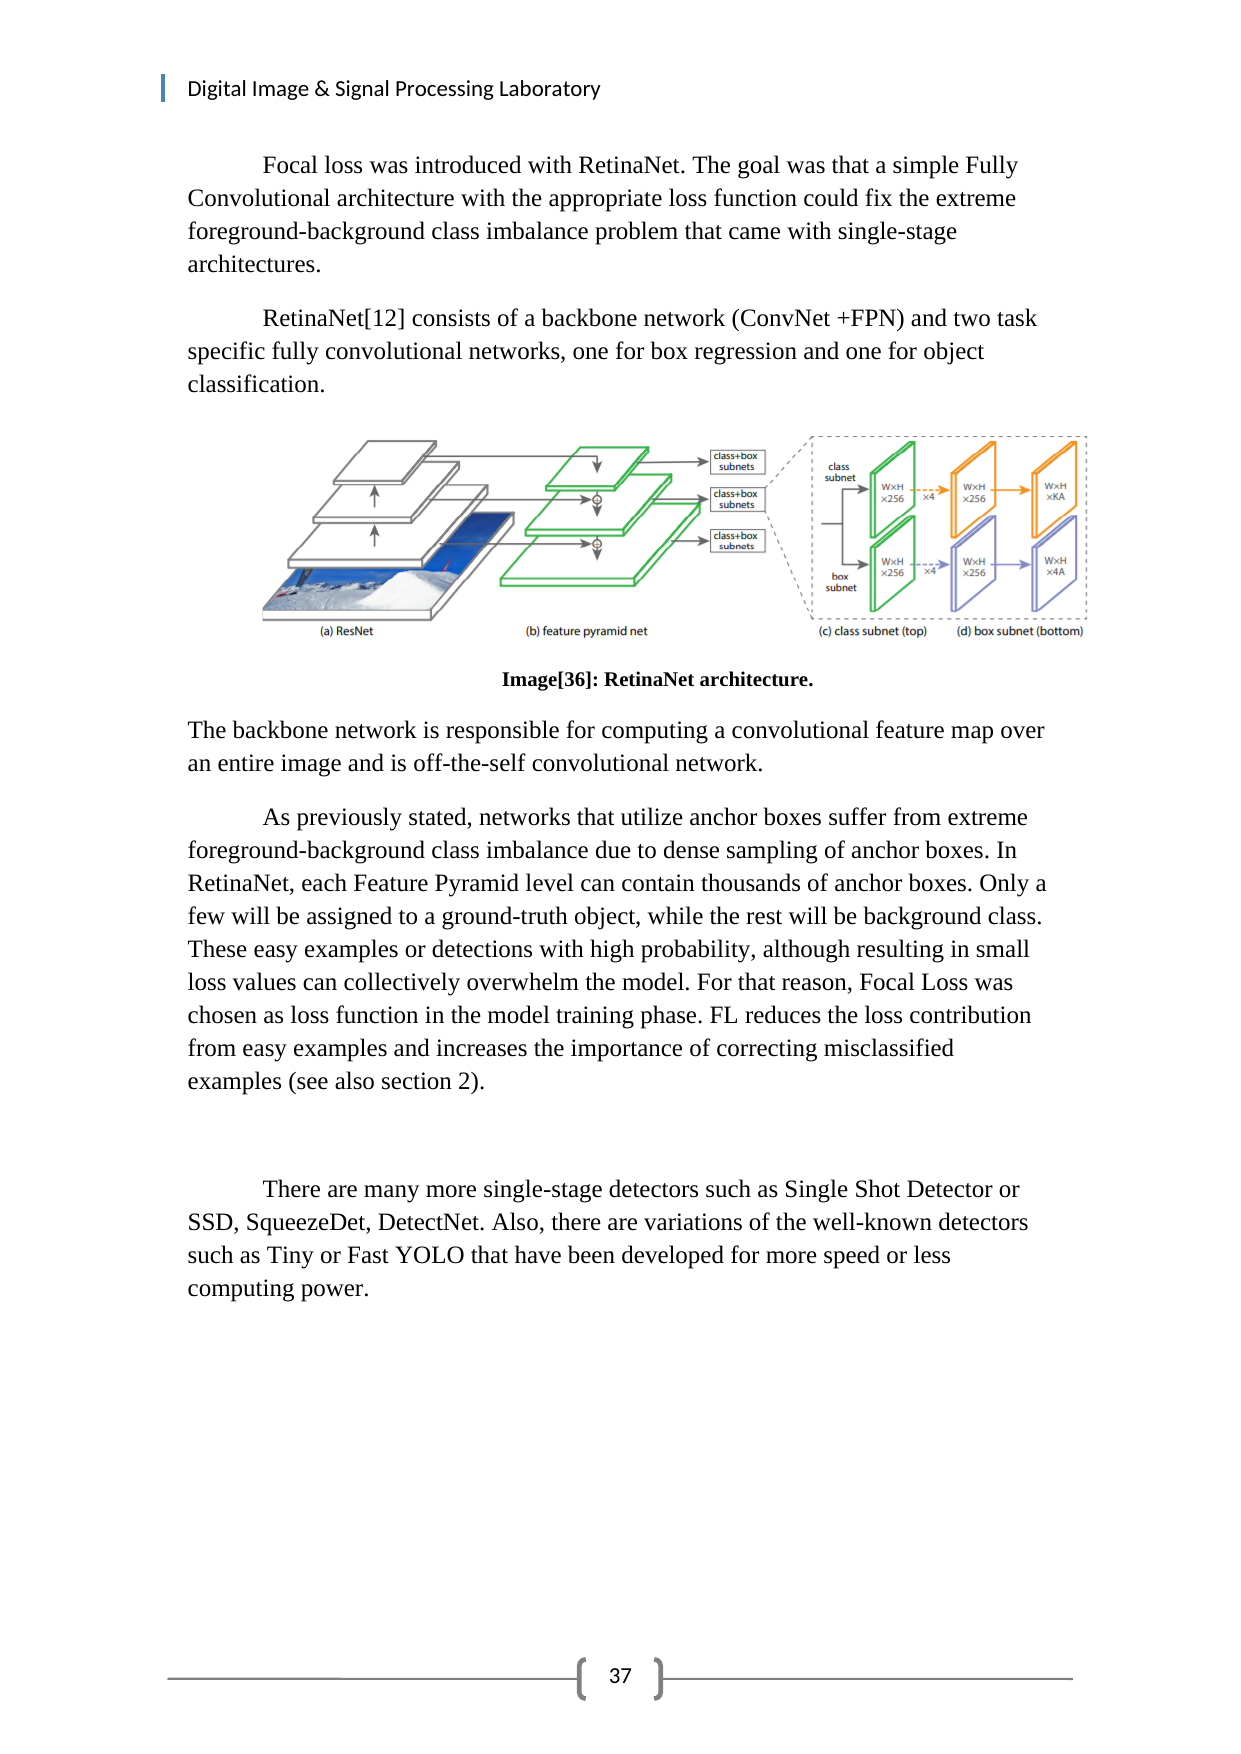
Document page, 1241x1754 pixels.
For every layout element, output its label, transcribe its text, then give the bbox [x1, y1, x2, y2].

text Image[36]: RetinaNet architecture. [187, 667, 1053, 691]
picture [262, 422, 1128, 642]
text The backbone network is responsible for computing a convolutional feature map over an entire image and is off-the-self convolutional network. [187, 715, 1053, 777]
text Focal loss was introduced with RetinaNet. The goal was that a simple Fully Convolutional architecture with the appropriate loss function could fix the extreme foreground-background class imbalance problem that came with single-stage architectures. [187, 150, 1053, 278]
text As previously stated, networks that utilize anchor boxes suffer from extreme foreground-background class imbalance due to dense sampling of anchor boxes. In RetinaNet, each Feature Pyramid level can contain thousands of anchor boxes. Only a few will be assigned to a ground-truth object, while the rest will be background class. These easy examples or detections with high probability, although resulting in small loss values can collectively overwhelm the model. For that reason, Focal Loss was chosen as loss function in the model training phase. FL reduces the loss contribution from easy examples and increases the importance of correcting misclassified examples (see also section 2). [187, 802, 1053, 1095]
text RetinaNet[12] consists of a backbone network (ConvNet +FPN) and two task specific fully convolutional networks, one for box regression and one for object classification. [187, 303, 1053, 398]
text There are many more single-stage detectors such as Single Shot Detector or SSD, SqueezeDet, DetectNet. Also, there are variations of the well-known detectors such as Tiny or Fast YOLO that have been developed for more speed or less computing power. [187, 1174, 1053, 1302]
